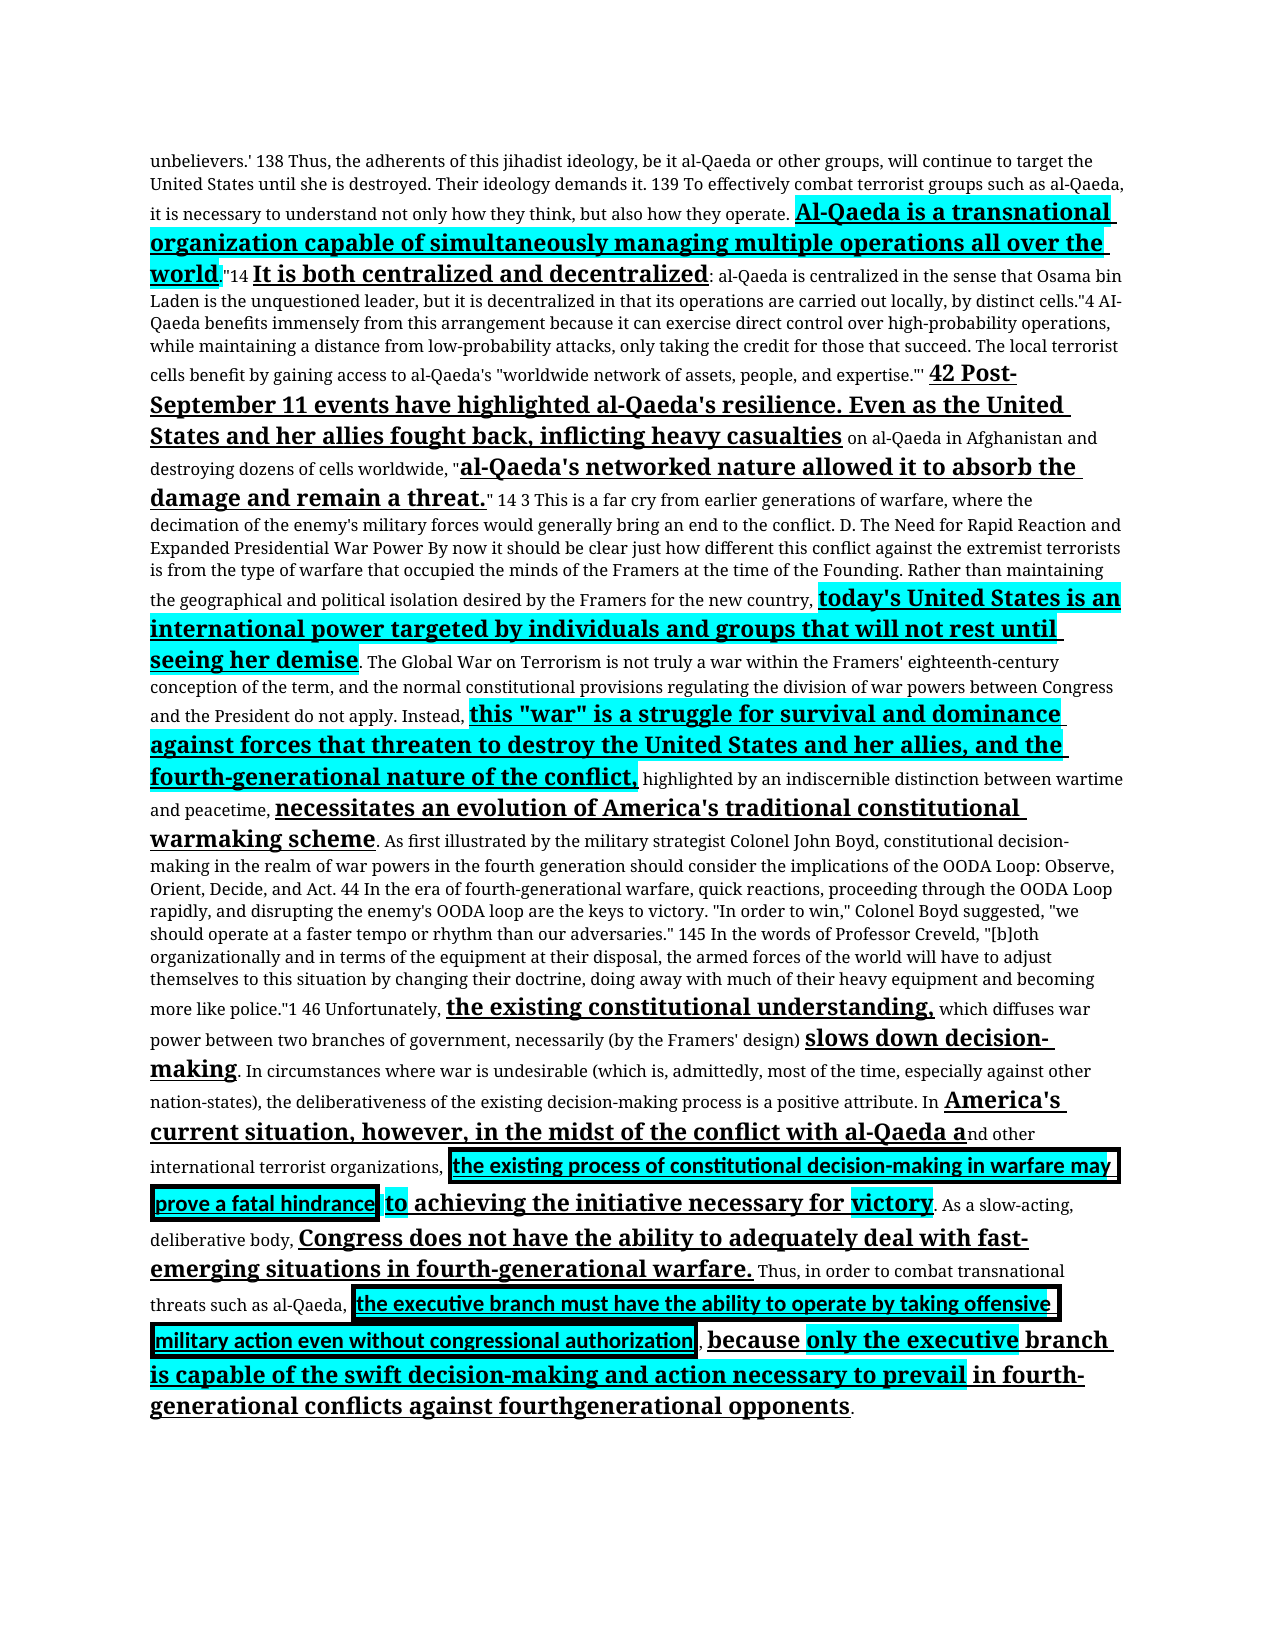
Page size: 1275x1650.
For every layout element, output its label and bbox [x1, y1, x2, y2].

text [150, 150, 1125, 1421]
